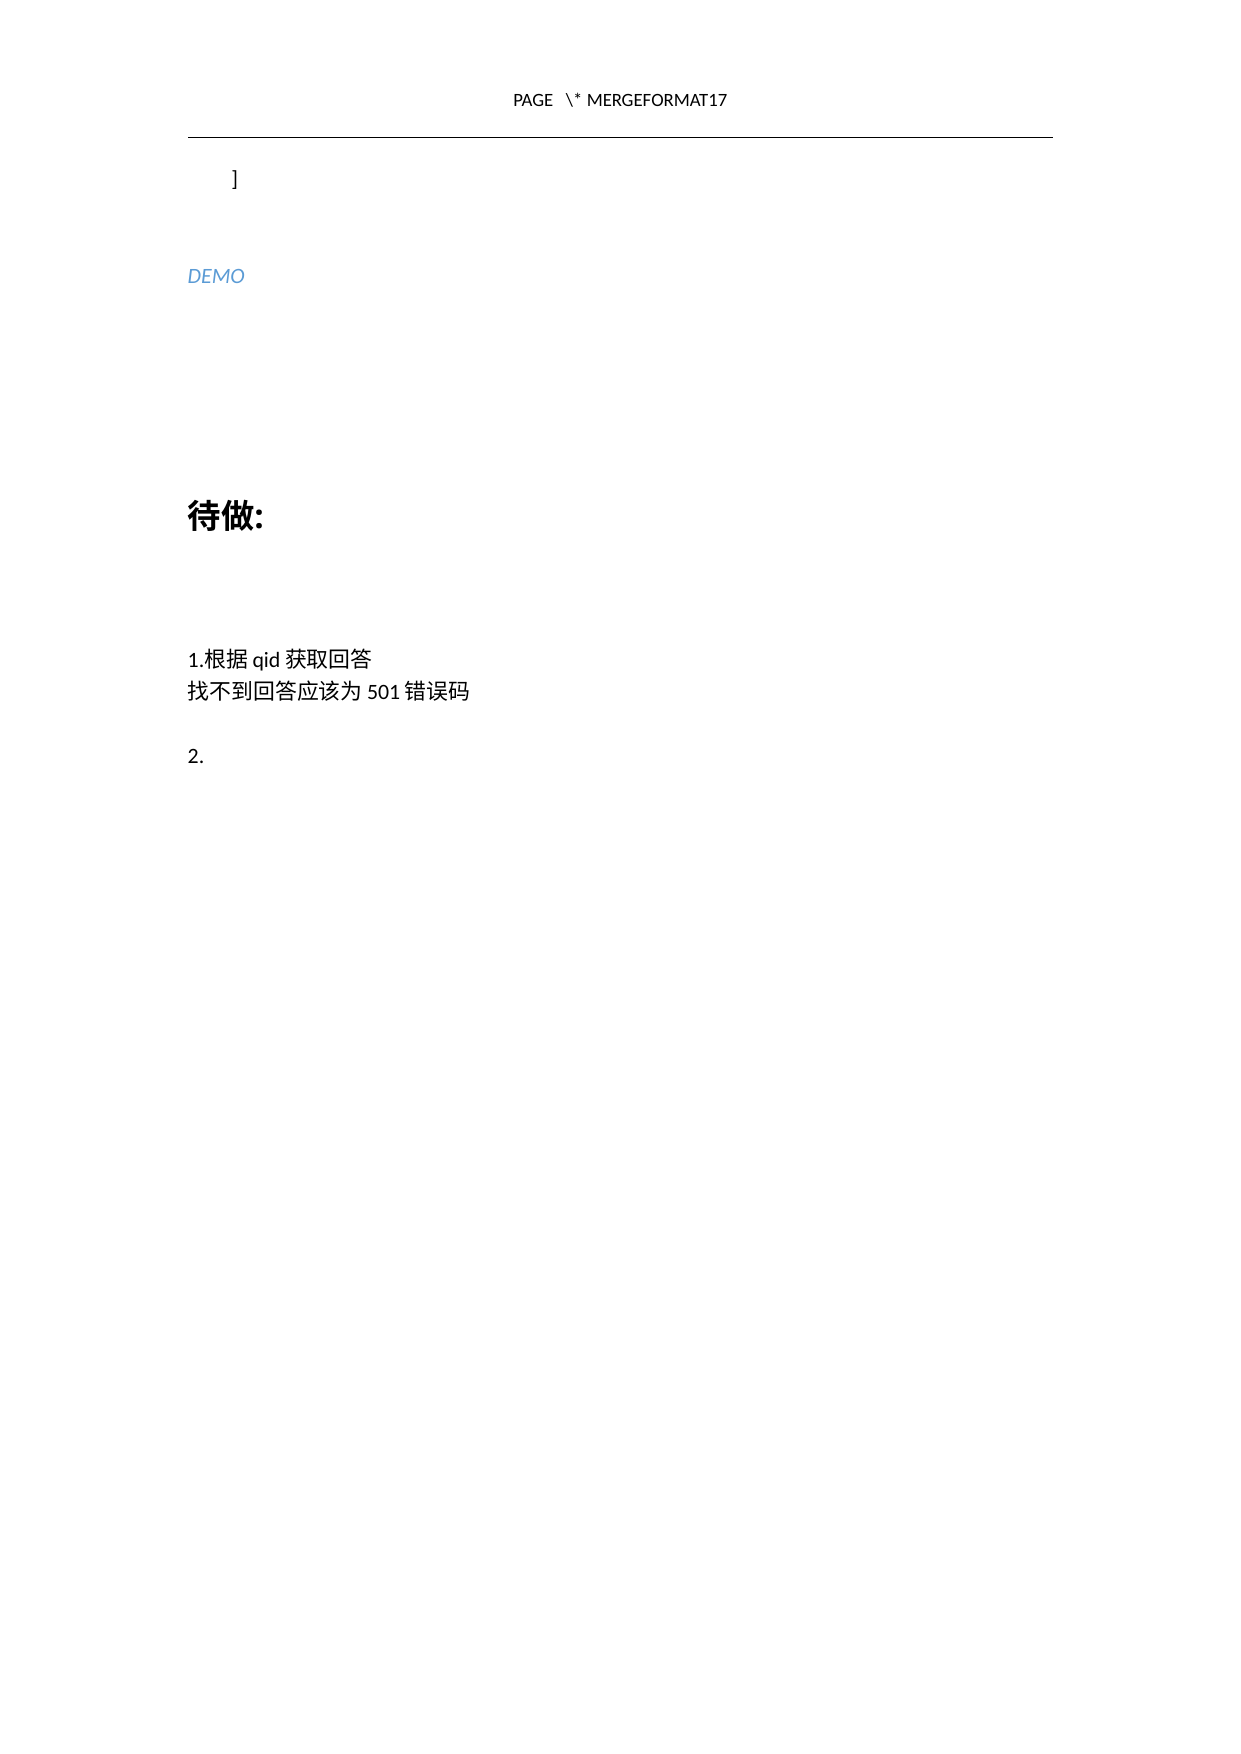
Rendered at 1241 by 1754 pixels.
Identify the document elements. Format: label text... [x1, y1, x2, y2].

text 2. [187, 739, 1053, 771]
subtitle 待做: [187, 482, 1053, 547]
text DEMO [187, 259, 1053, 292]
text ] [187, 162, 1053, 194]
text 找不到回答应该为501错误码 [187, 674, 1053, 706]
text 1.根据qid获取回答 [187, 641, 1053, 674]
